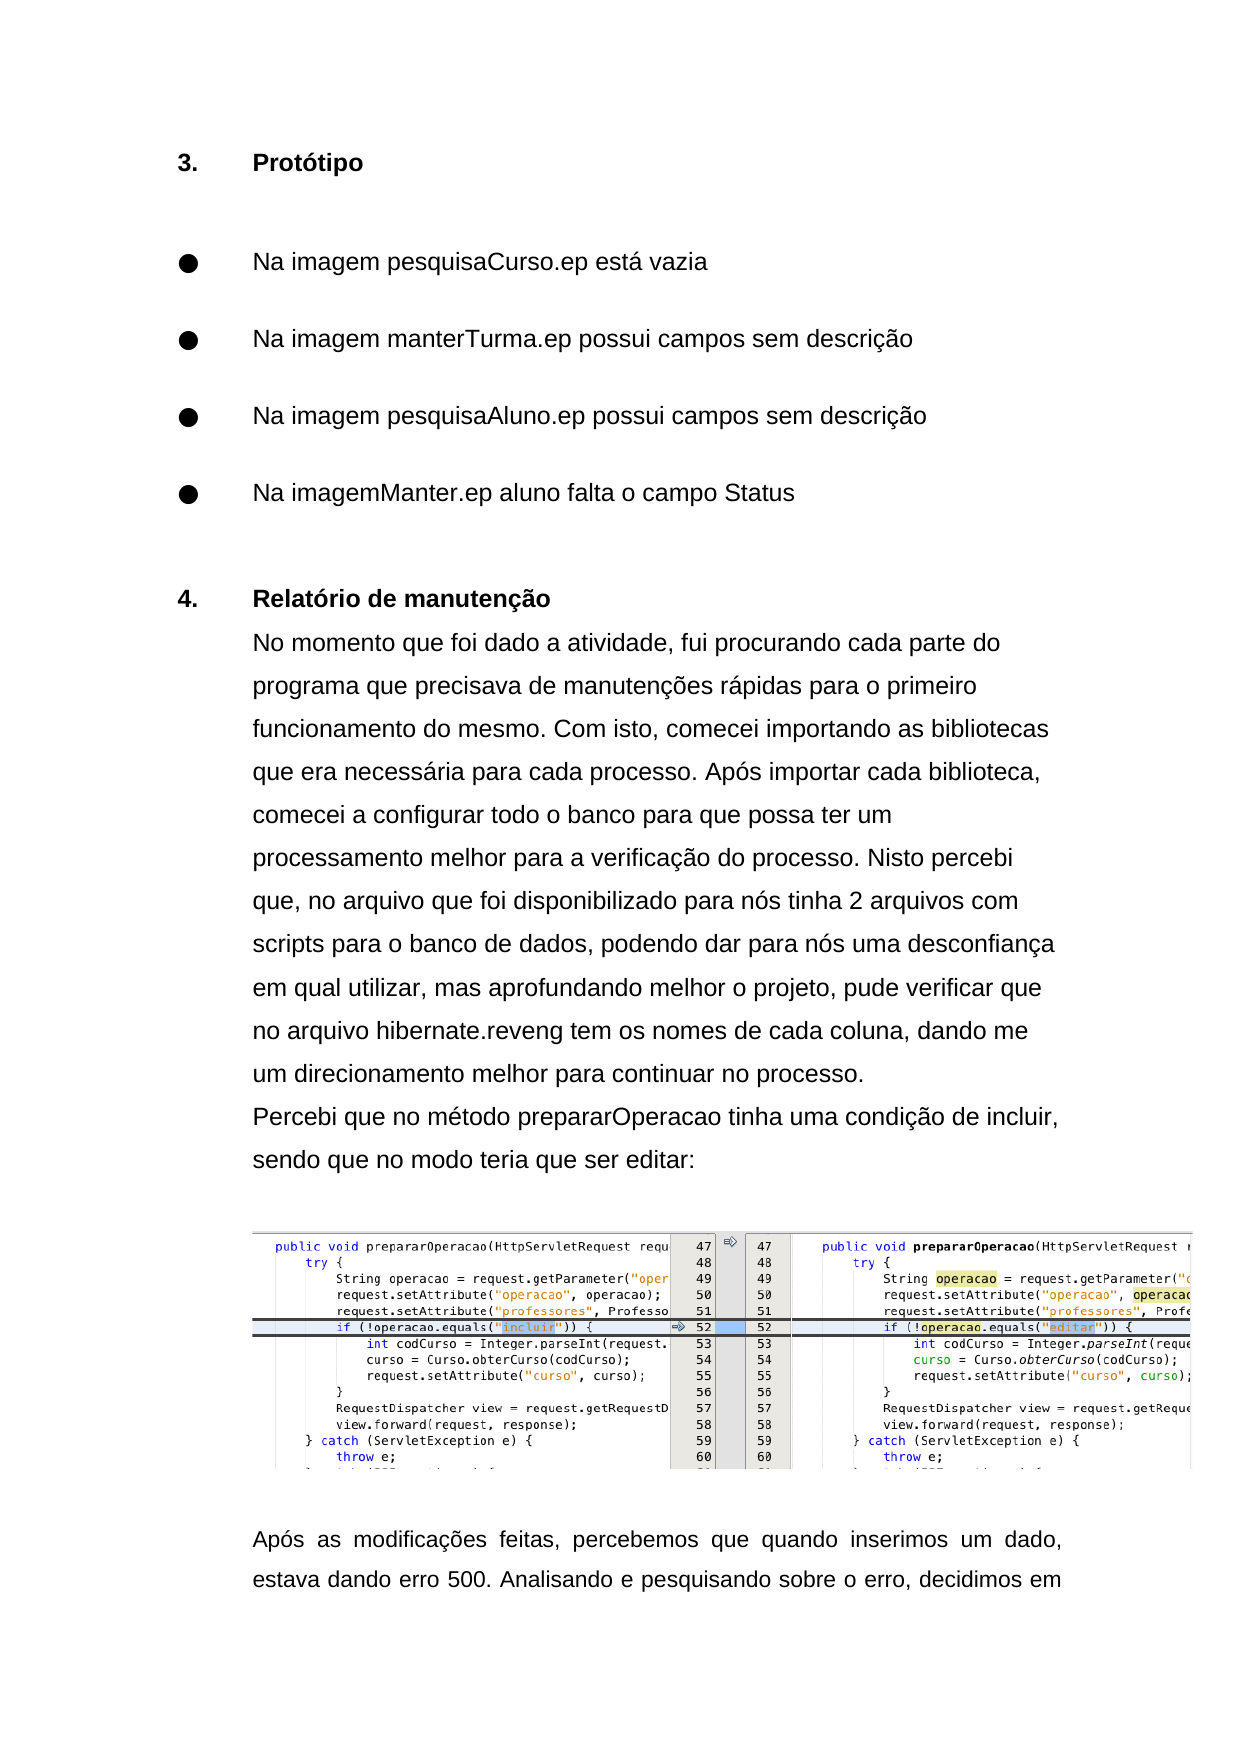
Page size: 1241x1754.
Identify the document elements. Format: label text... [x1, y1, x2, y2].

list Relatório de manutenção [177, 584, 1063, 613]
picture [252, 1231, 1193, 1469]
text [252, 1526, 1063, 1592]
list Na imagemManter.ep aluno falta o campo Status [177, 464, 1063, 516]
list Na imagem pesquisaCurso.ep está vazia [177, 234, 1063, 285]
text Percebi que no método prepararOperacao tinha uma condição de incluir, sendo que no modo teria que ser editar: [252, 1102, 1063, 1174]
list Protótipo [177, 148, 1063, 176]
list Na imagem manterTurma.ep possui campos sem descrição [177, 311, 1063, 362]
text No momento que foi dado a atividade, fui procurando cada parte do programa que precisava de manutenções rápidas para o primeiro funcionamento do mesmo. Com isto, comecei importando as bibliotecas que era necessária para cada processo. Após importar cada biblioteca, comecei a configurar todo o banco para que possa ter um processamento melhor para a verificação do processo. Nisto percebi que, no arquivo que foi disponibilizado para nós tinha 2 arquivos com scripts para o banco de dados, podendo dar para nós uma desconfiança em qual utilizar, mas aprofundando melhor o projeto, pude verificar que no arquivo hibernate.reveng tem os nomes de cada coluna, dando me um direcionamento melhor para continuar no processo. [252, 628, 1063, 1088]
list Na imagem pesquisaAluno.ep possui campos sem descrição [177, 388, 1063, 439]
